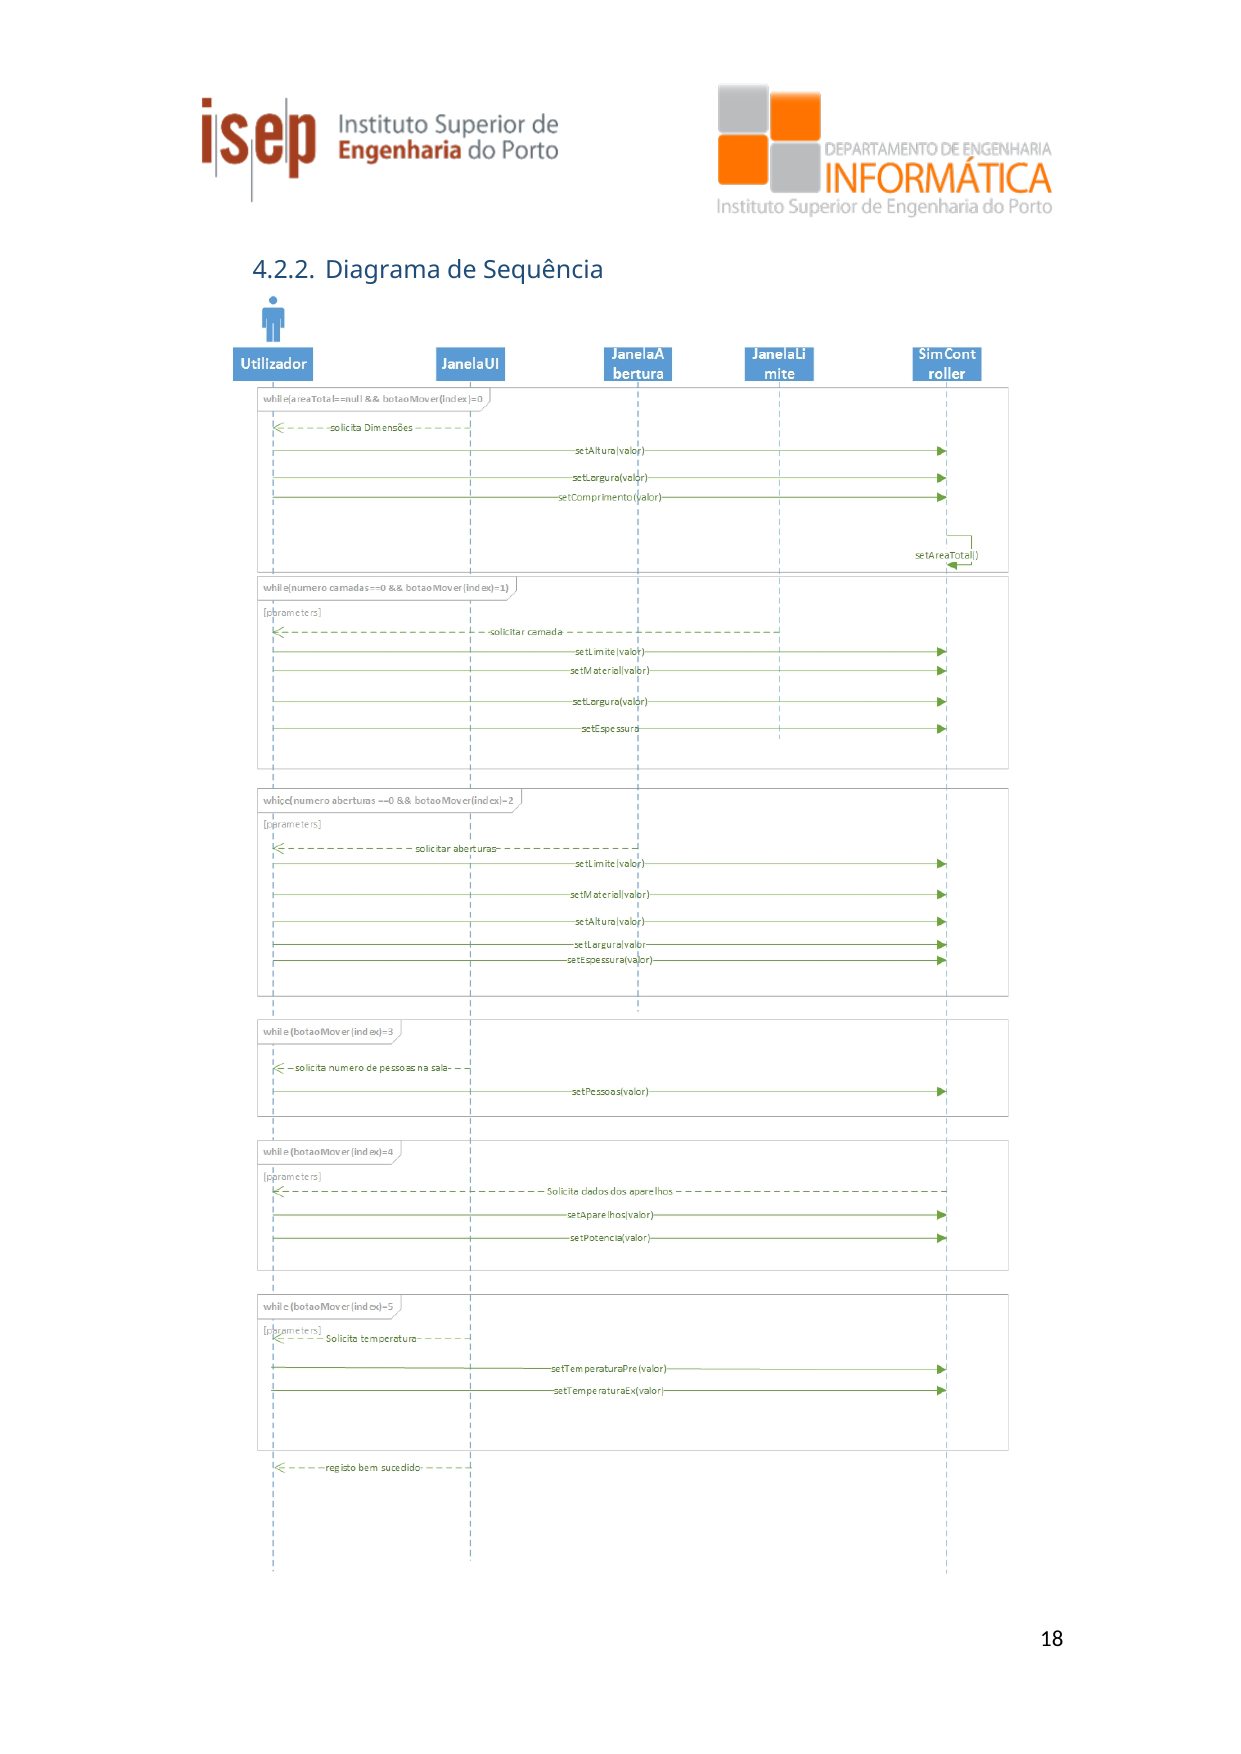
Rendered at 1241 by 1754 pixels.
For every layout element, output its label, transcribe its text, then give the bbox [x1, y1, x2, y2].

subtitle Diagrama de Sequência [252, 252, 1063, 286]
picture [707, 73, 1063, 227]
picture [177, 73, 583, 227]
picture [231, 294, 1009, 1598]
